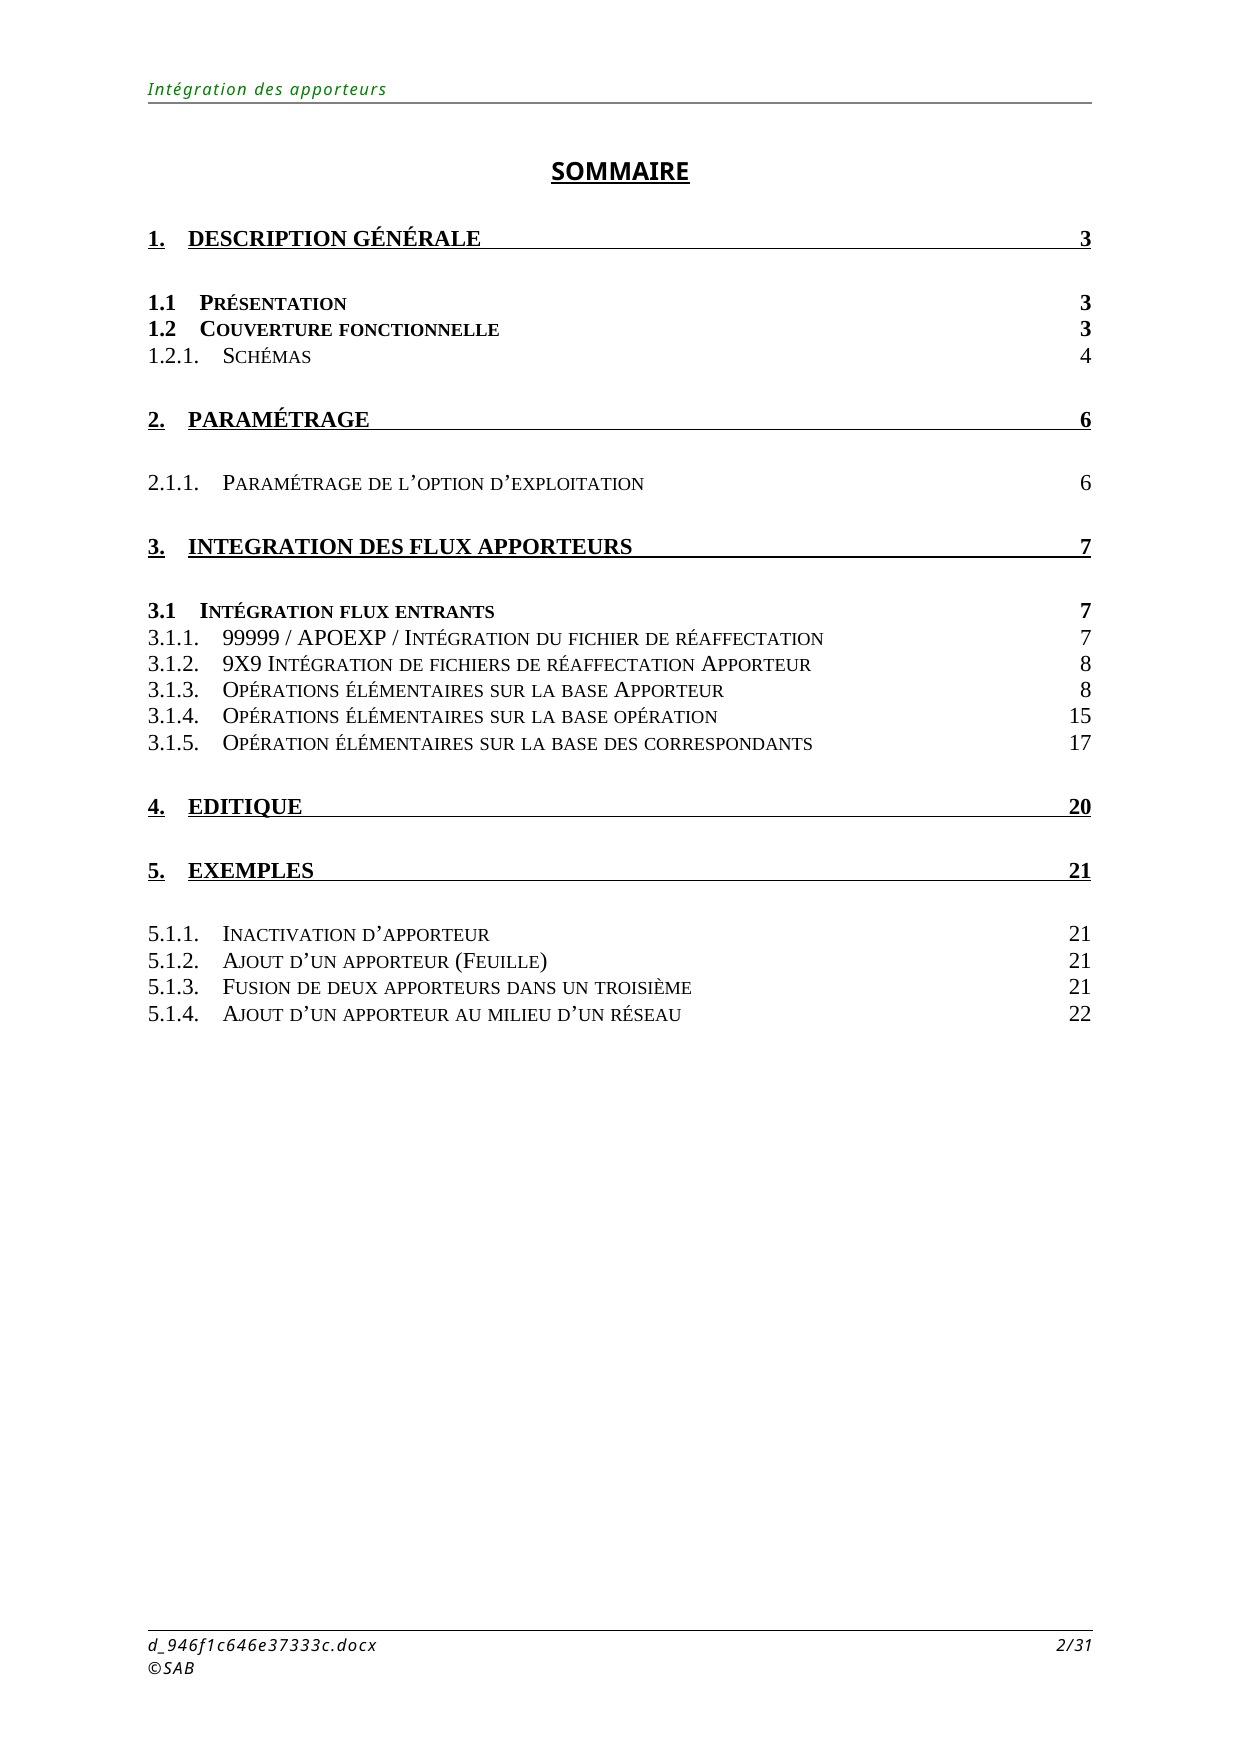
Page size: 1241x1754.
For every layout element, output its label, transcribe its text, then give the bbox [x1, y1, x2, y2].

text SOMMAIRE [148, 154, 1092, 188]
text 3.1.3. Opérations élémentaires sur la base Apporteur 8 [148, 676, 1092, 703]
text 4. Editique 20 [148, 793, 1092, 819]
text 5.1.1. Inactivation d’apporteur 21 [148, 921, 1092, 947]
text 5. ExempleS 21 [148, 857, 1092, 883]
text 3.1.5. Opération élémentaires sur la base des correspondants 17 [148, 729, 1092, 755]
text 3.1 Intégration flux entrants 7 [148, 597, 1092, 623]
text 5.1.3. Fusion de deux apporteurs dans un troisième 21 [148, 973, 1092, 999]
text 1.2 Couverture fonctionnelle 3 [148, 315, 1092, 342]
text 3.1.2. 9X9 Intégration de fichiers de réaffectation Apporteur 8 [148, 650, 1092, 676]
text 2. Paramétrage 6 [148, 406, 1092, 432]
text 1.1 Présentation 3 [148, 289, 1092, 315]
text 3. Integration des flux apporteurs 7 [148, 533, 1092, 560]
text 1. Description générale 3 [148, 225, 1092, 252]
text 3.1.4. Opérations élémentaires sur la base opération 15 [148, 703, 1092, 729]
text 3.1.1. 99999 / APOEXP / Intégration du fichier de réaffectation 7 [148, 623, 1092, 650]
text 1.2.1. Schémas 4 [148, 342, 1092, 368]
text 5.1.4. Ajout d’un apporteur au milieu d’un réseau 22 [148, 999, 1092, 1026]
text 2.1.1. Paramétrage de l’option d’exploitation 6 [148, 469, 1092, 496]
text 5.1.2. Ajout d’un apporteur (Feuille) 21 [148, 947, 1092, 973]
